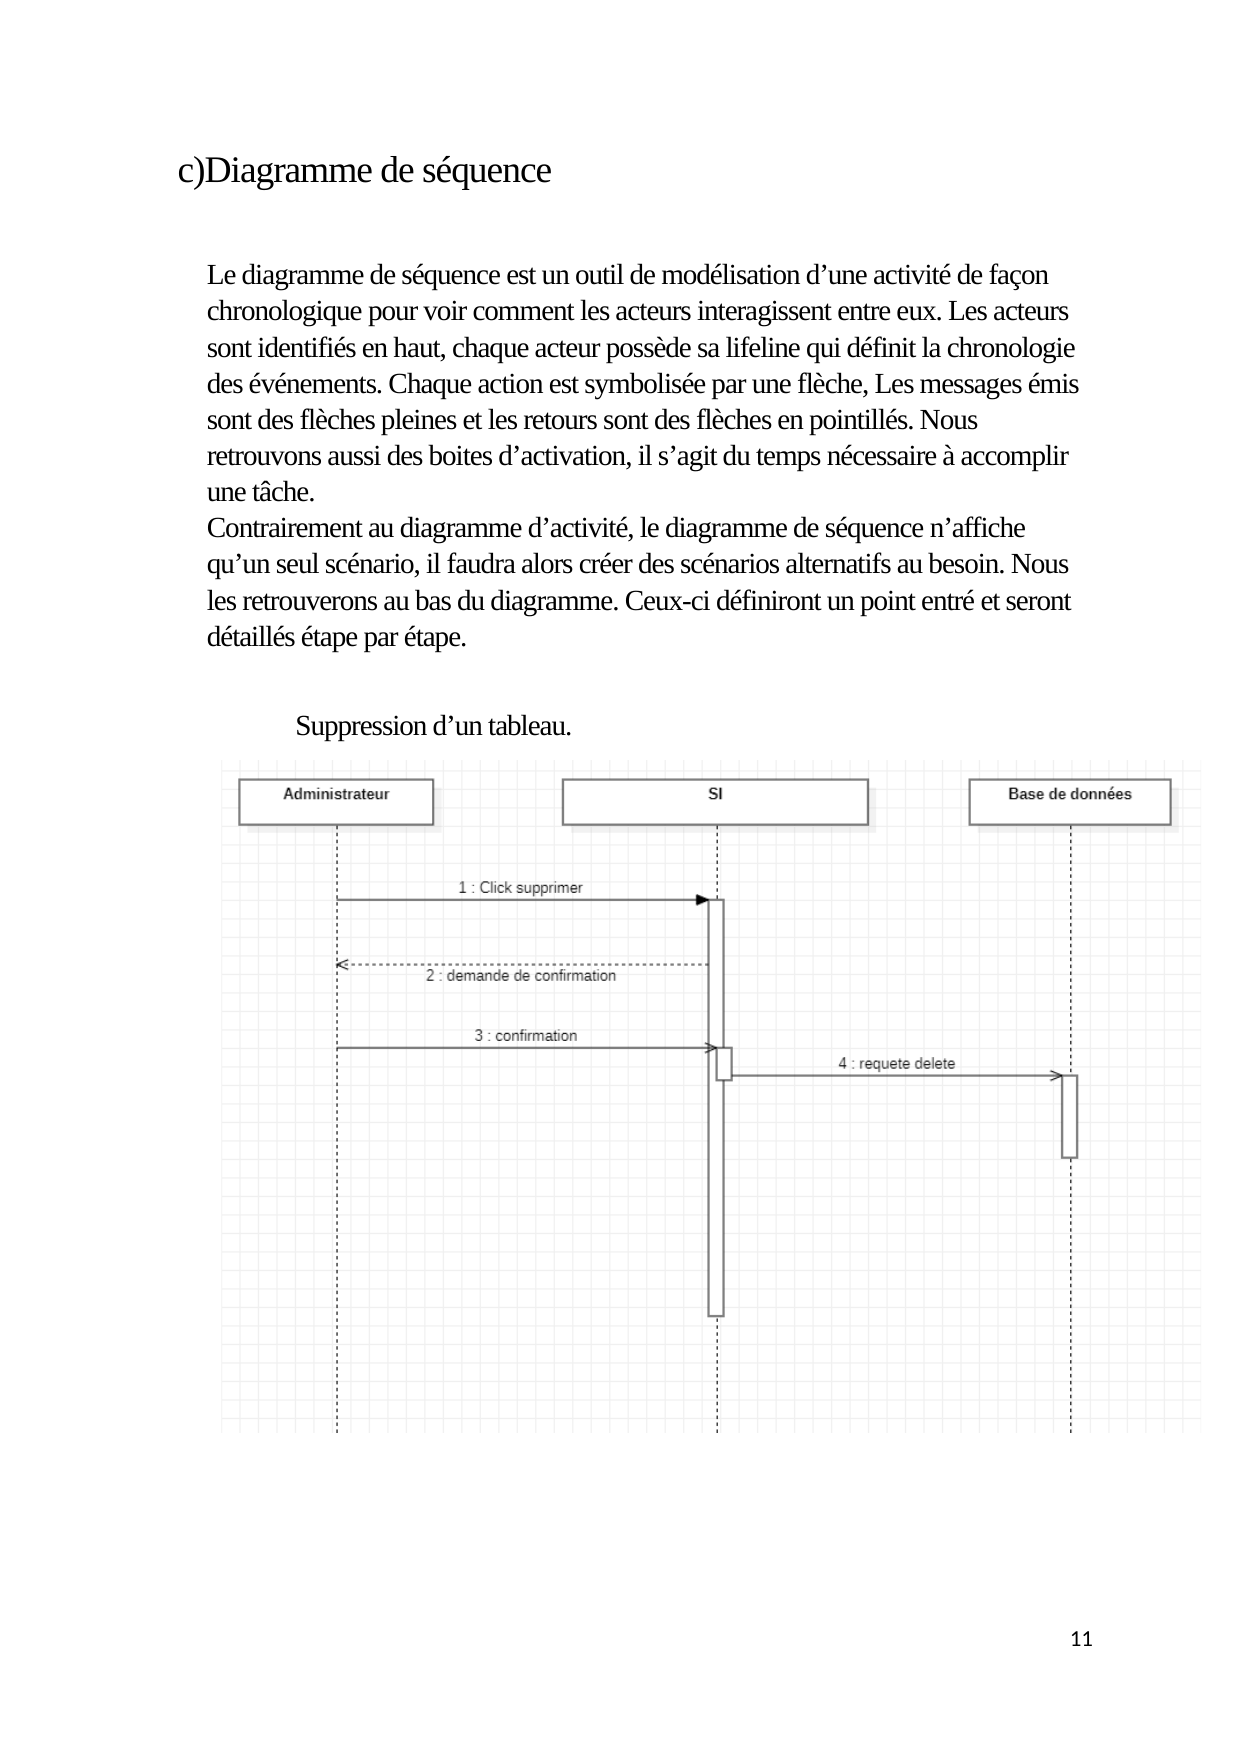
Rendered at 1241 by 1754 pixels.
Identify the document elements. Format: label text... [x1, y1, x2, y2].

list Contrairement au diagramme d’activité, le diagramme de séquence n’affiche qu’un seul scénario, il faudra alors créer des scénarios alternatifs au besoin. Nous les retrouverons au bas du diagramme. Ceux-ci définiront un point entré et seront détaillés étape par étape. [207, 510, 1093, 652]
text c)Diagramme de séquence [177, 148, 1093, 191]
text Suppression d’un tableau. [148, 708, 1093, 741]
picture [221, 760, 1202, 1433]
list Le diagramme de séquence est un outil de modélisation d’une activité de façon chronologique pour voir comment les acteurs interagissent entre eux. Les acteurs sont identifiés en haut, chaque acteur possède sa lifeline qui définit la chronologie des événements. Chaque action est symbolisée par une flèche, Les messages émis sont des flèches pleines et les retours sont des flèches en pointillés. Nous retrouvons aussi des boites d’activation, il s’agit du temps nécessaire à accomplir une tâche. [207, 257, 1093, 508]
